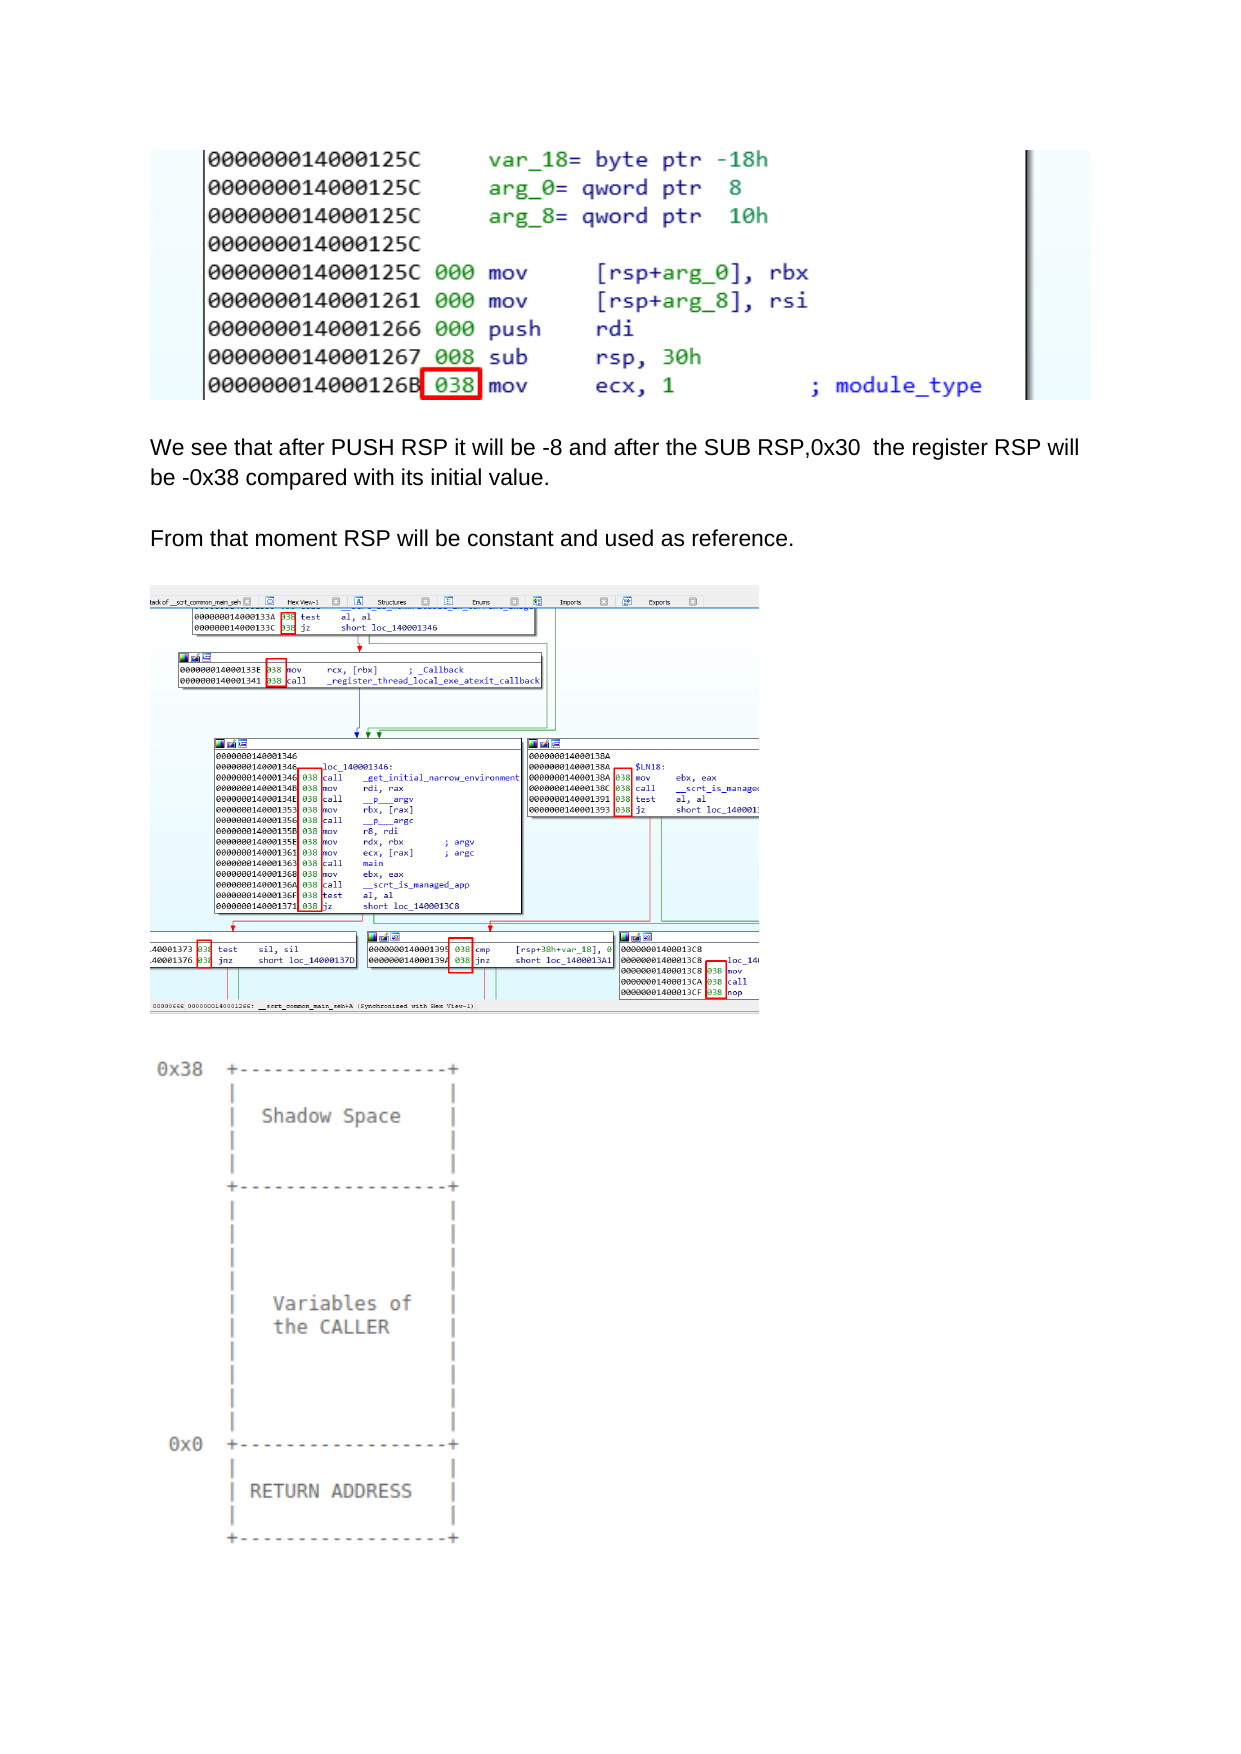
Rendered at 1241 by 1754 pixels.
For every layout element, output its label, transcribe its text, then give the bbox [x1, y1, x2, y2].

picture [150, 1048, 491, 1559]
text We see that after PUSH RSP it will be -8 and after the SUB RSP,0x30 the register RSP will be -0x38 compared with its initial value. [150, 434, 1090, 491]
picture [150, 150, 1091, 400]
text From that moment RSP will be constant and used as reference. [150, 525, 1090, 551]
picture [150, 585, 759, 1014]
